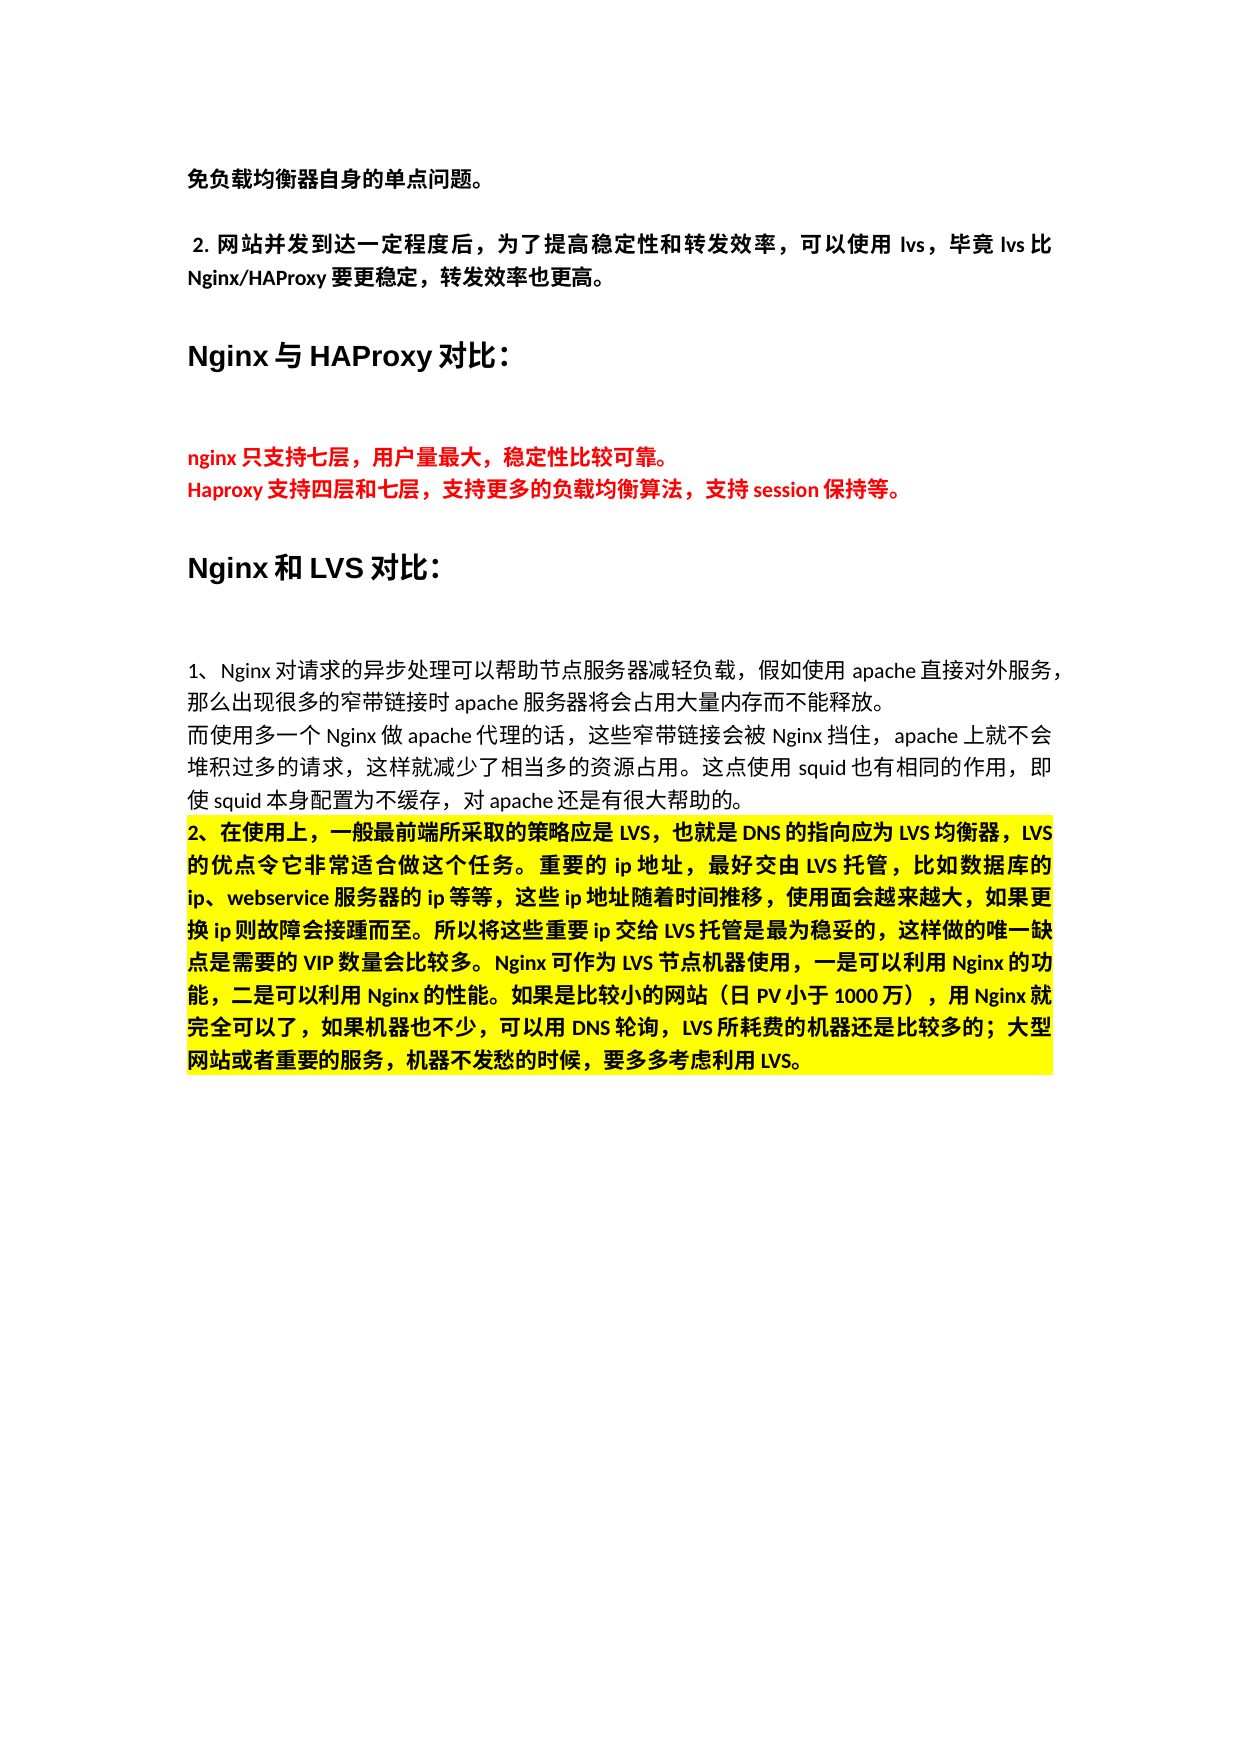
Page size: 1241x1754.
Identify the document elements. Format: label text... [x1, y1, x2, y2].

text nginx只支持七层，用户量最大，稳定性比较可靠。 [187, 439, 1053, 472]
subtitle Nginx和LVS对比： [187, 534, 1053, 599]
text 2. 网站并发到达一定程度后，为了提高稳定性和转发效率，可以使用lvs，毕竟lvs比Nginx/HAProxy要更稳定，转发效率也更高。 [187, 194, 1053, 292]
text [187, 162, 1053, 194]
subtitle Nginx与HAProxy对比： [187, 321, 1053, 386]
text Haproxy支持四层和七层，支持更多的负载均衡算法，支持session保持等。 [187, 472, 1053, 504]
list 而使用多一个Nginx做apache代理的话，这些窄带链接会被Nginx挡住，apache上就不会堆积过多的请求，这样就减少了相当多的资源占用。这点使用squid也有相同的作用，即使squid本身配置为不缓存，对apache还是有很大帮助的。 [187, 717, 1053, 815]
list Nginx对请求的异步处理可以帮助节点服务器减轻负载，假如使用apache直接对外服务，那么出现很多的窄带链接时apache服务器将会占用大量内存而不能释放。 [187, 652, 1053, 717]
text 2、在使用上，一般最前端所采取的策略应是LVS，也就是DNS的指向应为LVS均衡器，LVS的优点令它非常适合做这个任务。重要的ip地址，最好交由LVS托管，比如数据库的 ip、webservice服务器的ip等等，这些ip地址随着时间推移，使用面会越来越大，如果更换ip则故障会接踵而至。所以将这些重要ip交给 LVS托管是最为稳妥的，这样做的唯一缺点是需要的VIP数量会比较多。Nginx可作为LVS节点机器使用，一是可以利用Nginx的功能，二是可以利用Nginx的性能。如果是比较小的网站（日PV小于1000万），用Nginx就完全可以了，如果机器也不少，可以用DNS轮询，LVS所耗费的机器还是比较多的；大型网站或者重要的服务，机器不发愁的时候，要多多考虑利用LVS。 [187, 815, 1053, 1075]
